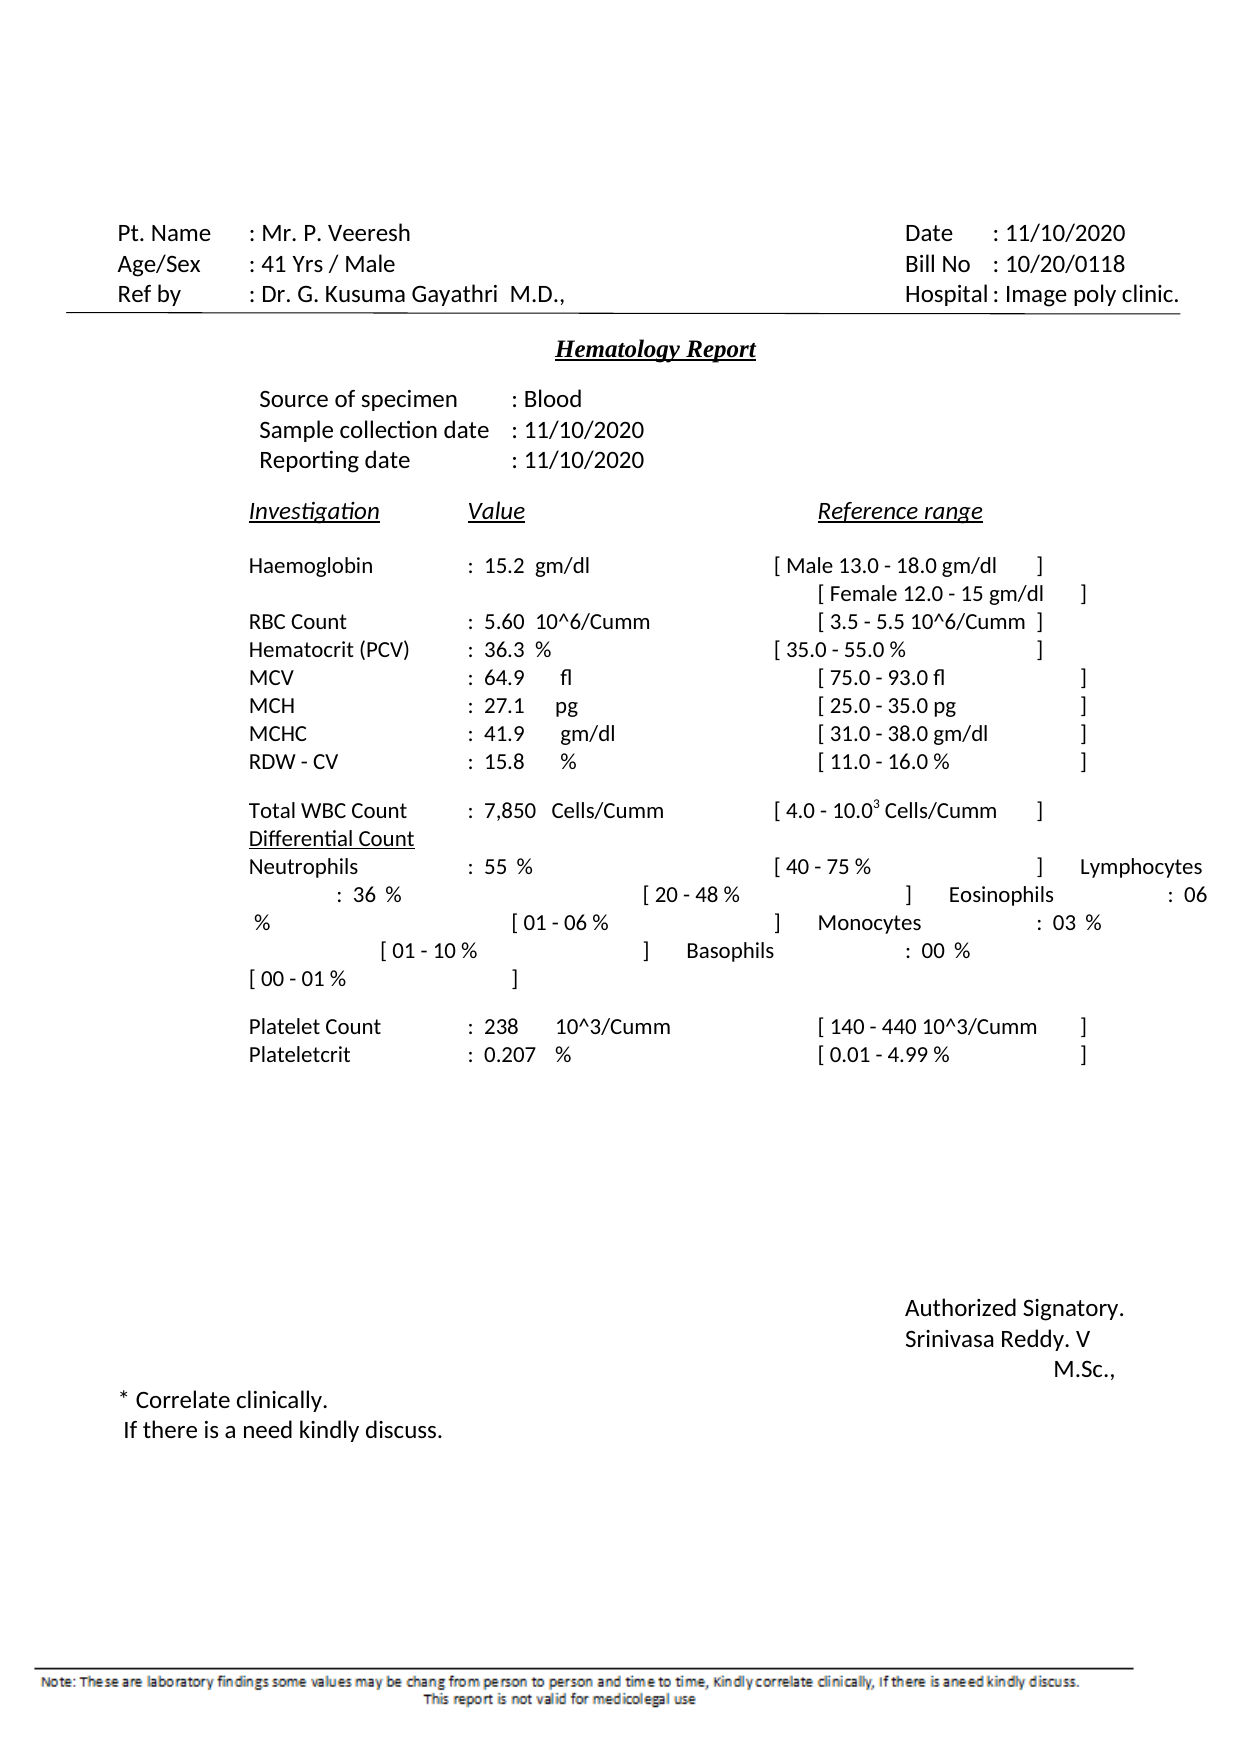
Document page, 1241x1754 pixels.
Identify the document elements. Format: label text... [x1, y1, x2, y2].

text [ Female 12.0 - 15 gm/dl ] [774, 579, 1210, 607]
text Total WBC Count : 7,850 Cells/Cumm [ 4.0 - 10.03 Cells/Cumm ] [205, 796, 1210, 824]
text Hematology Report [511, 334, 1210, 363]
text If there is a need kindly discuss. [74, 1414, 1210, 1445]
text Haemoglobin : 15.2 gm/dl [ Male 13.0 - 18.0 gm/dl ] [205, 551, 1210, 579]
text Srinivasa Reddy. V [861, 1323, 1210, 1353]
text Source of specimen : Blood [259, 383, 1210, 414]
text MCH : 27.1 pg [ 25.0 - 35.0 pg ] [205, 691, 1210, 719]
text Plateletcrit : 0.207 % [ 0.01 - 4.99 % ] [205, 1040, 1210, 1068]
text M.Sc., [992, 1353, 1210, 1384]
text Hematocrit (PCV) : 36.3 % [ 35.0 - 55.0 % ] [205, 635, 1210, 663]
picture [30, 1665, 1137, 1709]
text Ref by : Dr. G. Kusuma Gayathri M.D., Hospital : Image poly clinic. [74, 278, 1210, 309]
text * Correlate clinically. [74, 1384, 1210, 1414]
text Reporting date : 11/10/2020 [259, 444, 1210, 475]
text Age/Sex : 41 Yrs / Male Bill No : 10/20/0118 [74, 248, 1210, 278]
text RBC Count : 5.60 10^6/Cumm [ 3.5 - 5.5 10^6/Cumm ] [205, 607, 1210, 635]
text Authorized Signatory. [905, 1292, 1210, 1323]
text Differential Count [205, 824, 1210, 852]
text RDW - CV : 15.8 % [ 11.0 - 16.0 % ] [205, 747, 1210, 776]
text MCHC : 41.9 gm/dl [ 31.0 - 38.0 gm/dl ] [205, 719, 1210, 747]
text Investigation Value Reference range [205, 495, 1210, 526]
text Sample collection date : 11/10/2020 [259, 414, 1210, 444]
text Pt. Name : Mr. P. Veeresh Date : 11/10/2020 [74, 217, 1210, 248]
text MCV : 64.9 fl [ 75.0 - 93.0 fl ] [205, 663, 1210, 691]
text Neutrophils : 55 % [ 40 - 75 % ] Lymphocytes : 36 % [ 20 - 48 % ] Eosinophils : 06 % [ 01 - 06 % ] Monocytes : 03 % [ 01 - 10 % ] Basophils : 00 % [ 00 - 01 % ] [205, 852, 1210, 992]
text Platelet Count : 238 10^3/Cumm [ 140 - 440 10^3/Cumm ] [205, 1012, 1210, 1040]
